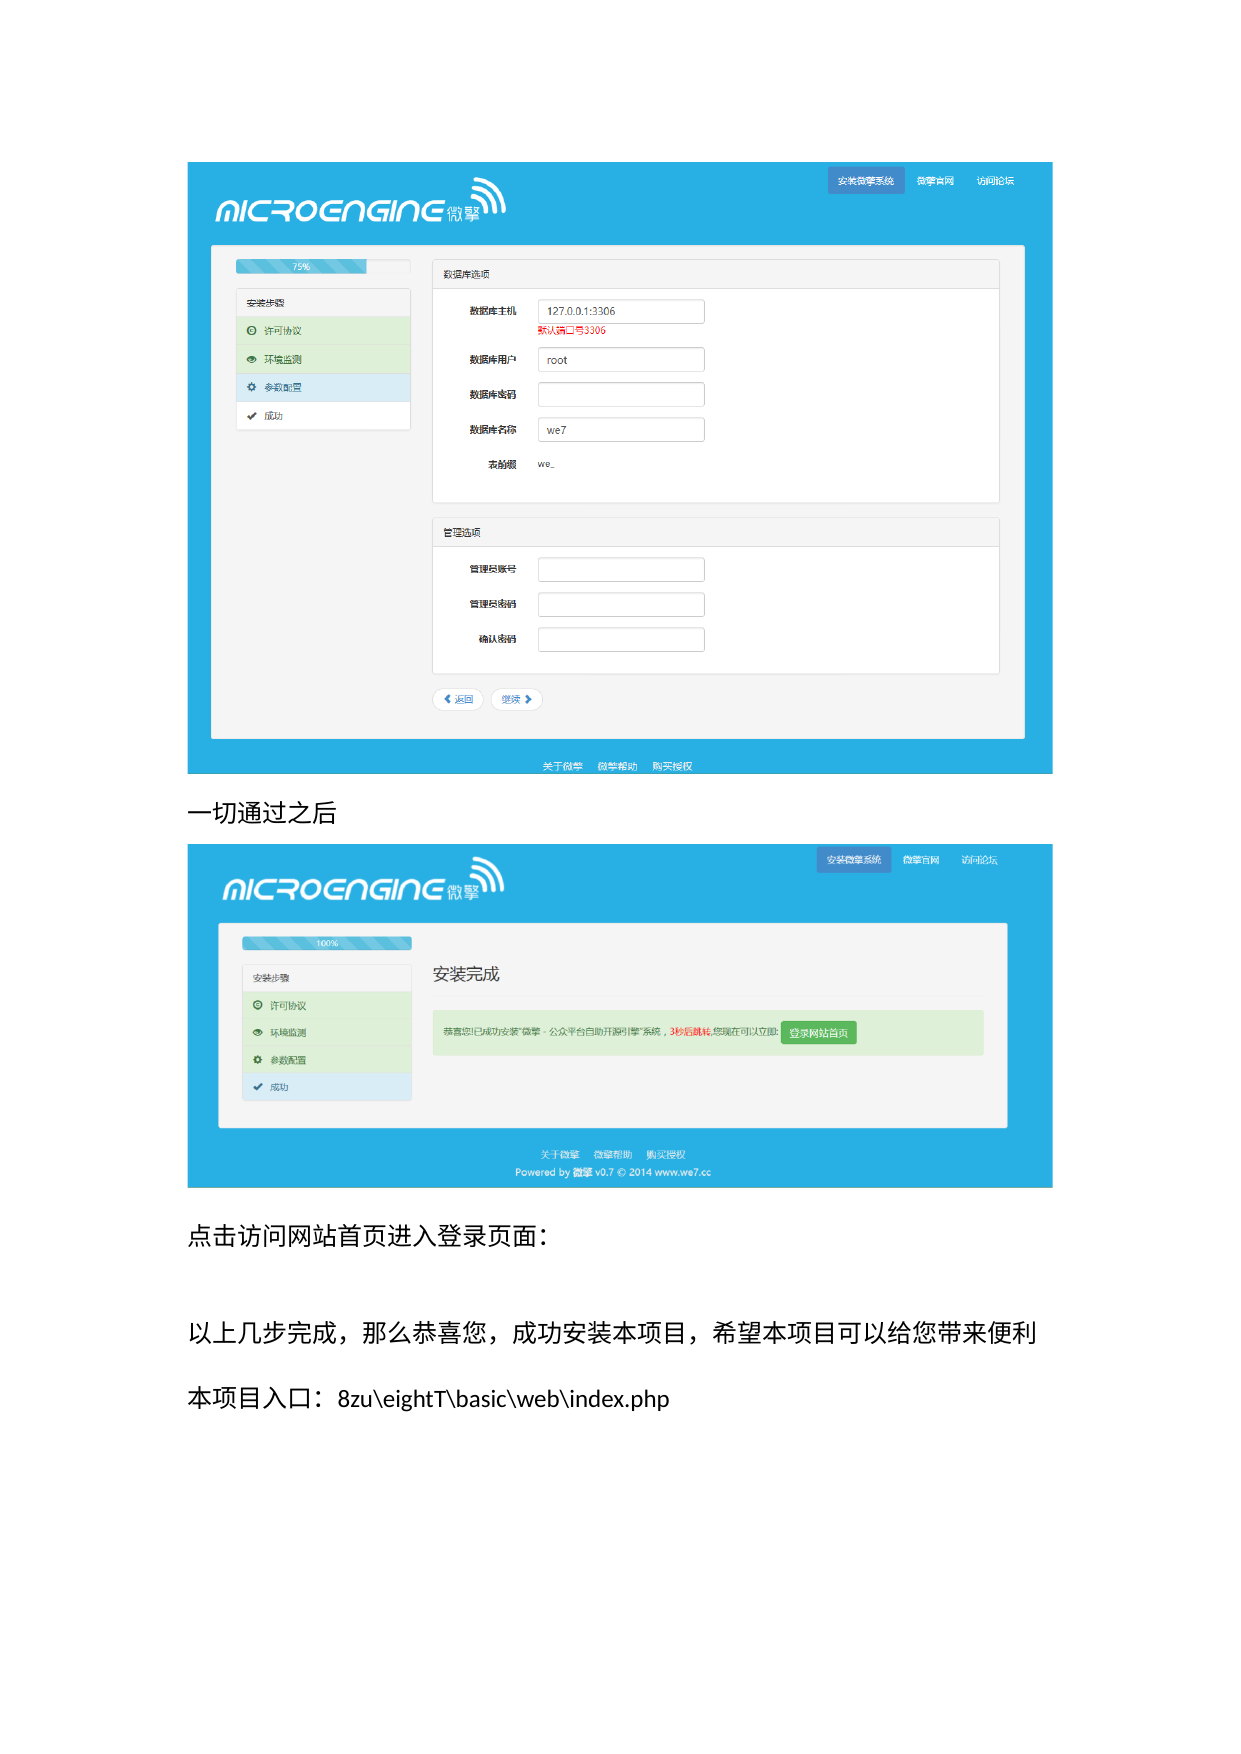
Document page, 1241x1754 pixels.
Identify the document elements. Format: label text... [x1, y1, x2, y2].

picture [187, 844, 1053, 1189]
picture [187, 162, 1053, 776]
text 一切通过之后 [187, 779, 1053, 844]
text 以上几步完成，那么恭喜您，成功安装本项目，希望本项目可以给您带来便利 [187, 1299, 1053, 1364]
text 点击访问网站首页进入登录页面： [187, 1202, 1053, 1267]
text 本项目入口：8zu\eightT\basic\web\index.php [187, 1364, 1053, 1429]
